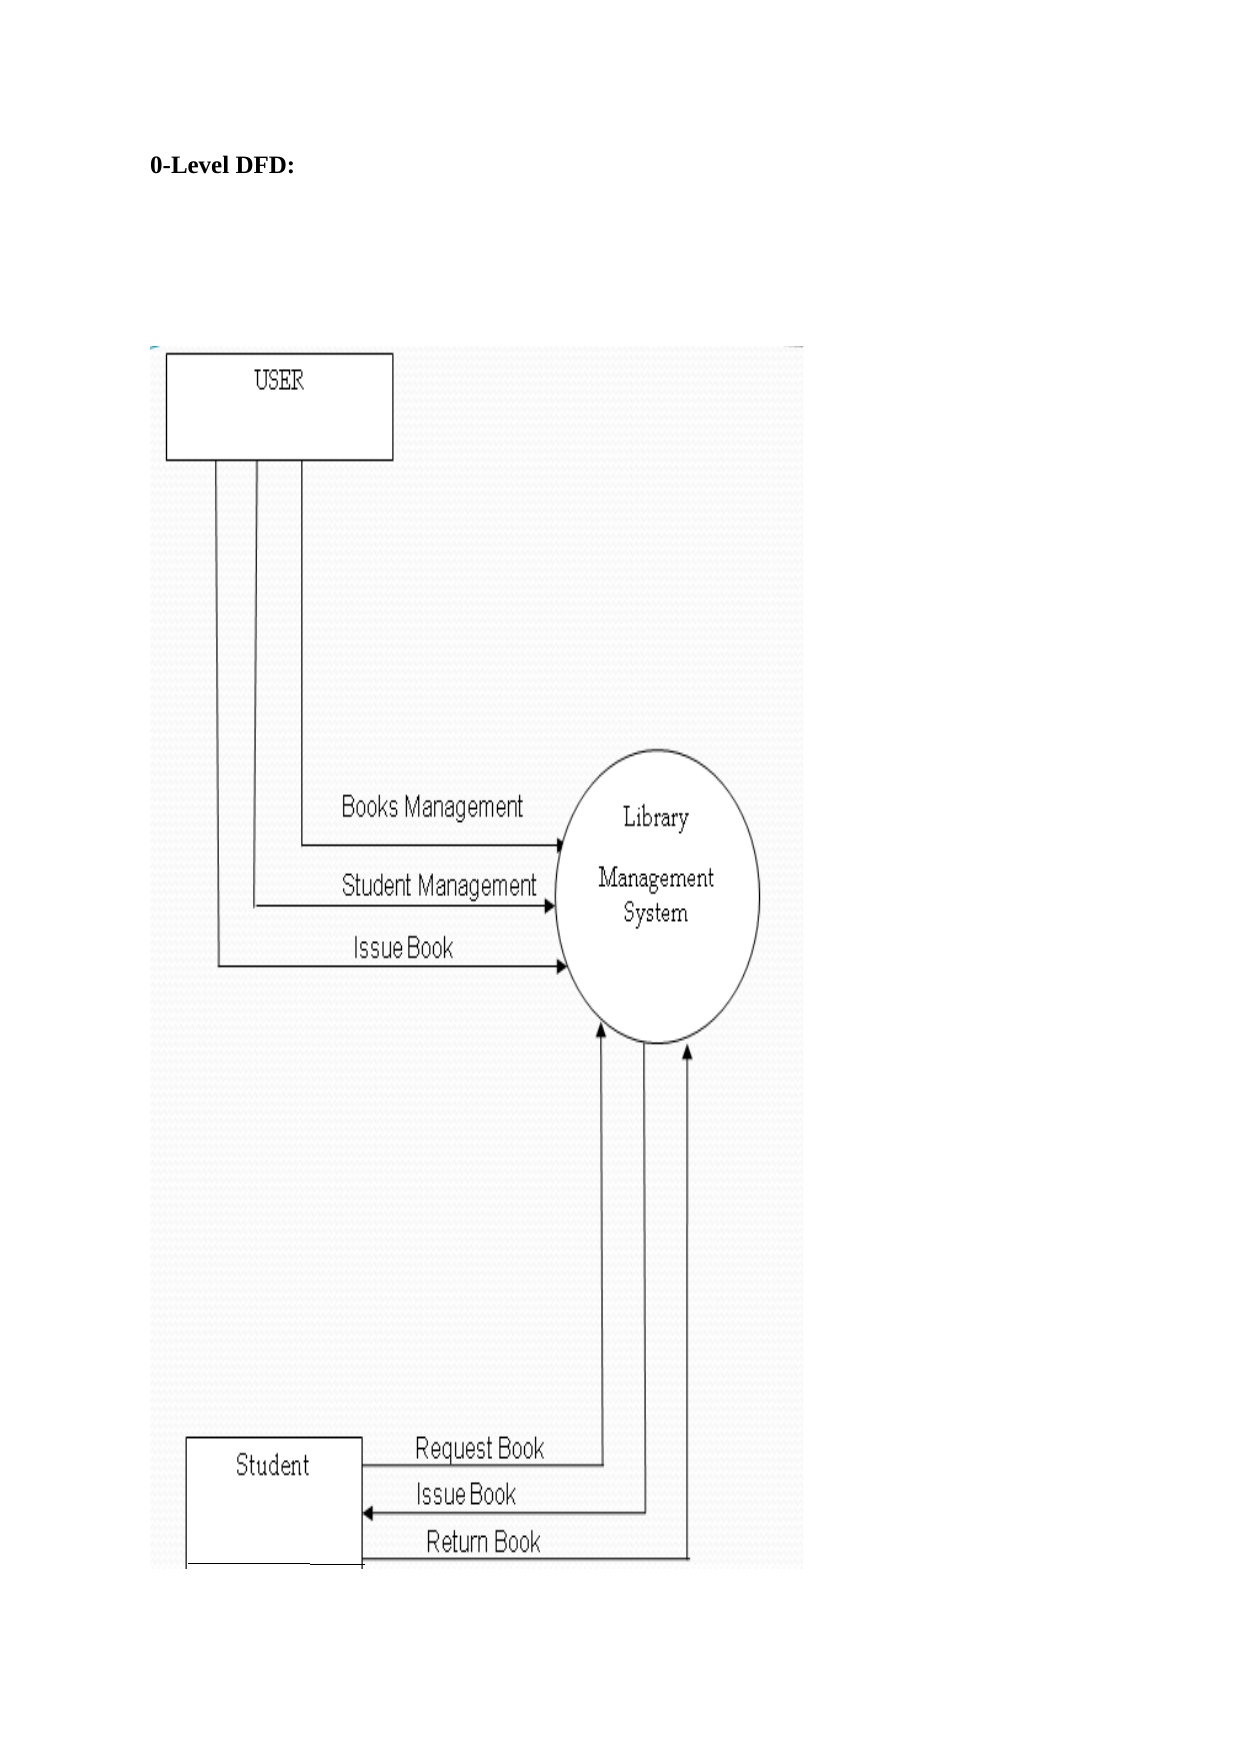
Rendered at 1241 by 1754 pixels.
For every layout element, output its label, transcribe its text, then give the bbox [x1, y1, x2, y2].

text 0-Level DFD: [150, 150, 1090, 179]
picture [150, 346, 1213, 1569]
